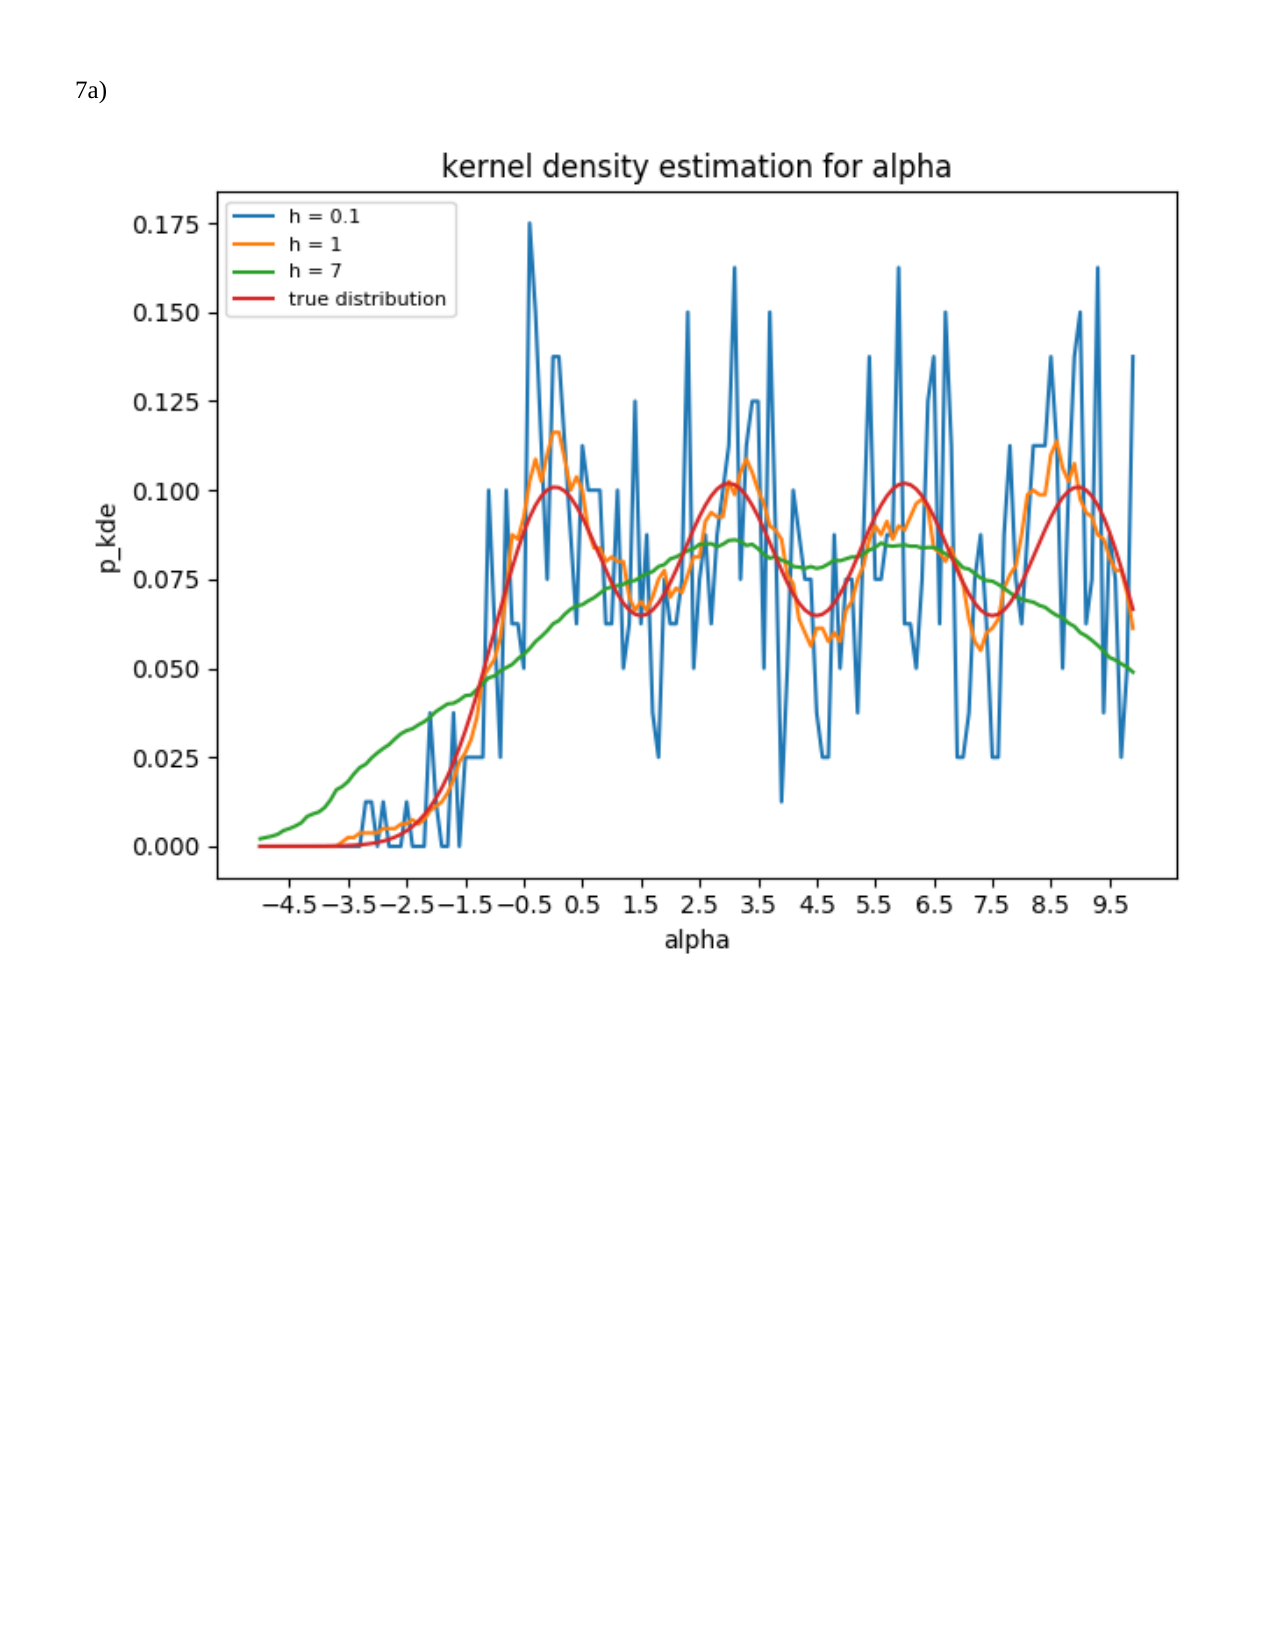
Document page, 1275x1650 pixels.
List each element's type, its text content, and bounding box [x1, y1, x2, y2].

picture [75, 132, 1198, 975]
text 7a) [75, 75, 1200, 104]
